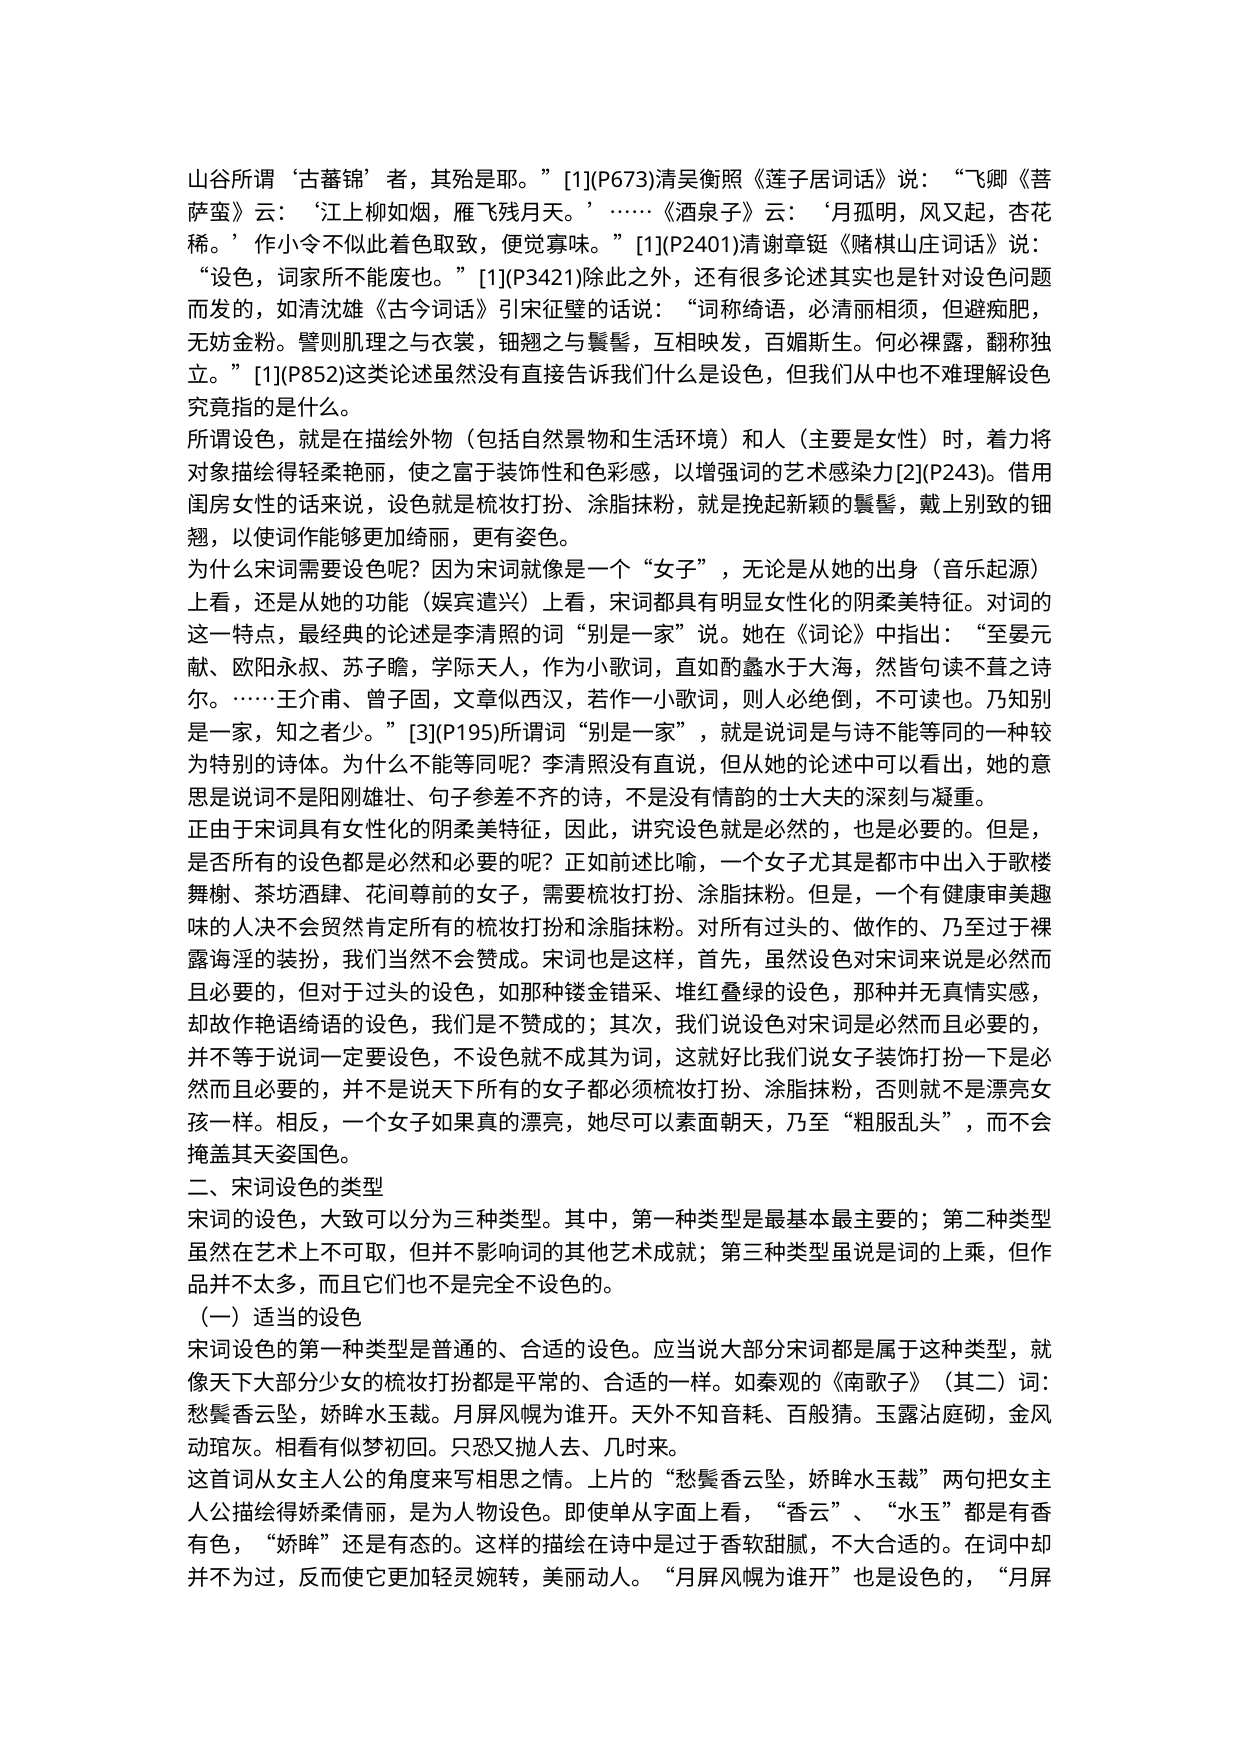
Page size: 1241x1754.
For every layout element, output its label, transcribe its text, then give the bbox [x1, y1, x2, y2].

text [187, 162, 1053, 422]
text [187, 1462, 1053, 1592]
text 宋词的设色，大致可以分为三种类型。其中，第一种类型是最基本最主要的；第二种类型虽然在艺术上不可取，但并不影响词的其他艺术成就；第三种类型虽说是词的上乘，但作品并不太多，而且它们也不是完全不设色的。 [187, 1202, 1053, 1299]
text （一）适当的设色 [187, 1299, 1053, 1332]
text 愁鬓香云坠，娇眸水玉裁。月屏风幌为谁开。天外不知音耗、百般猜。玉露沾庭砌，金风动琯灰。相看有似梦初回。只恐又抛人去、几时来。 [187, 1397, 1053, 1462]
text 所谓设色，就是在描绘外物（包括自然景物和生活环境）和人（主要是女性）时，着力将对象描绘得轻柔艳丽，使之富于装饰性和色彩感，以增强词的艺术感染力[2](P243)。借用闺房女性的话来说，设色就是梳妆打扮、涂脂抹粉，就是挽起新颖的鬟髻，戴上别致的钿翘，以使词作能够更加绮丽，更有姿色。 [187, 422, 1053, 552]
text 二、宋词设色的类型 [187, 1169, 1053, 1202]
text 宋词设色的第一种类型是普通的、合适的设色。应当说大部分宋词都是属于这种类型，就像天下大部分少女的梳妆打扮都是平常的、合适的一样。如秦观的《南歌子》（其二）词： [187, 1332, 1053, 1397]
text 正由于宋词具有女性化的阴柔美特征，因此，讲究设色就是必然的，也是必要的。但是，是否所有的设色都是必然和必要的呢？正如前述比喻，一个女子尤其是都市中出入于歌楼舞榭、茶坊酒肆、花间尊前的女子，需要梳妆打扮、涂脂抹粉。但是，一个有健康审美趣味的人决不会贸然肯定所有的梳妆打扮和涂脂抹粉。对所有过头的、做作的、乃至过于裸露诲淫的装扮，我们当然不会赞成。宋词也是这样，首先，虽然设色对宋词来说是必然而且必要的，但对于过头的设色，如那种镂金错采、堆红叠绿的设色，那种并无真情实感，却故作艳语绮语的设色，我们是不赞成的；其次，我们说设色对宋词是必然而且必要的，并不等于说词一定要设色，不设色就不成其为词，这就好比我们说女子装饰打扮一下是必然而且必要的，并不是说天下所有的女子都必须梳妆打扮、涂脂抹粉，否则就不是漂亮女孩一样。相反，一个女子如果真的漂亮，她尽可以素面朝天，乃至“粗服乱头”，而不会掩盖其天姿国色。 [187, 812, 1053, 1169]
text 为什么宋词需要设色呢？因为宋词就像是一个“女子”，无论是从她的出身（音乐起源）上看，还是从她的功能（娱宾遣兴）上看，宋词都具有明显女性化的阴柔美特征。对词的这一特点，最经典的论述是李清照的词“别是一家”说。她在《词论》中指出：“至晏元献、欧阳永叔、苏子瞻，学际天人，作为小歌词，直如酌蠡水于大海，然皆句读不葺之诗尔。……王介甫、曾子固，文章似西汉，若作一小歌词，则人必绝倒，不可读也。乃知别是一家，知之者少。”[3](P195)所谓词“别是一家”，就是说词是与诗不能等同的一种较为特别的诗体。为什么不能等同呢？李清照没有直说，但从她的论述中可以看出，她的意思是说词不是阳刚雄壮、句子参差不齐的诗，不是没有情韵的士大夫的深刻与凝重。 [187, 552, 1053, 812]
